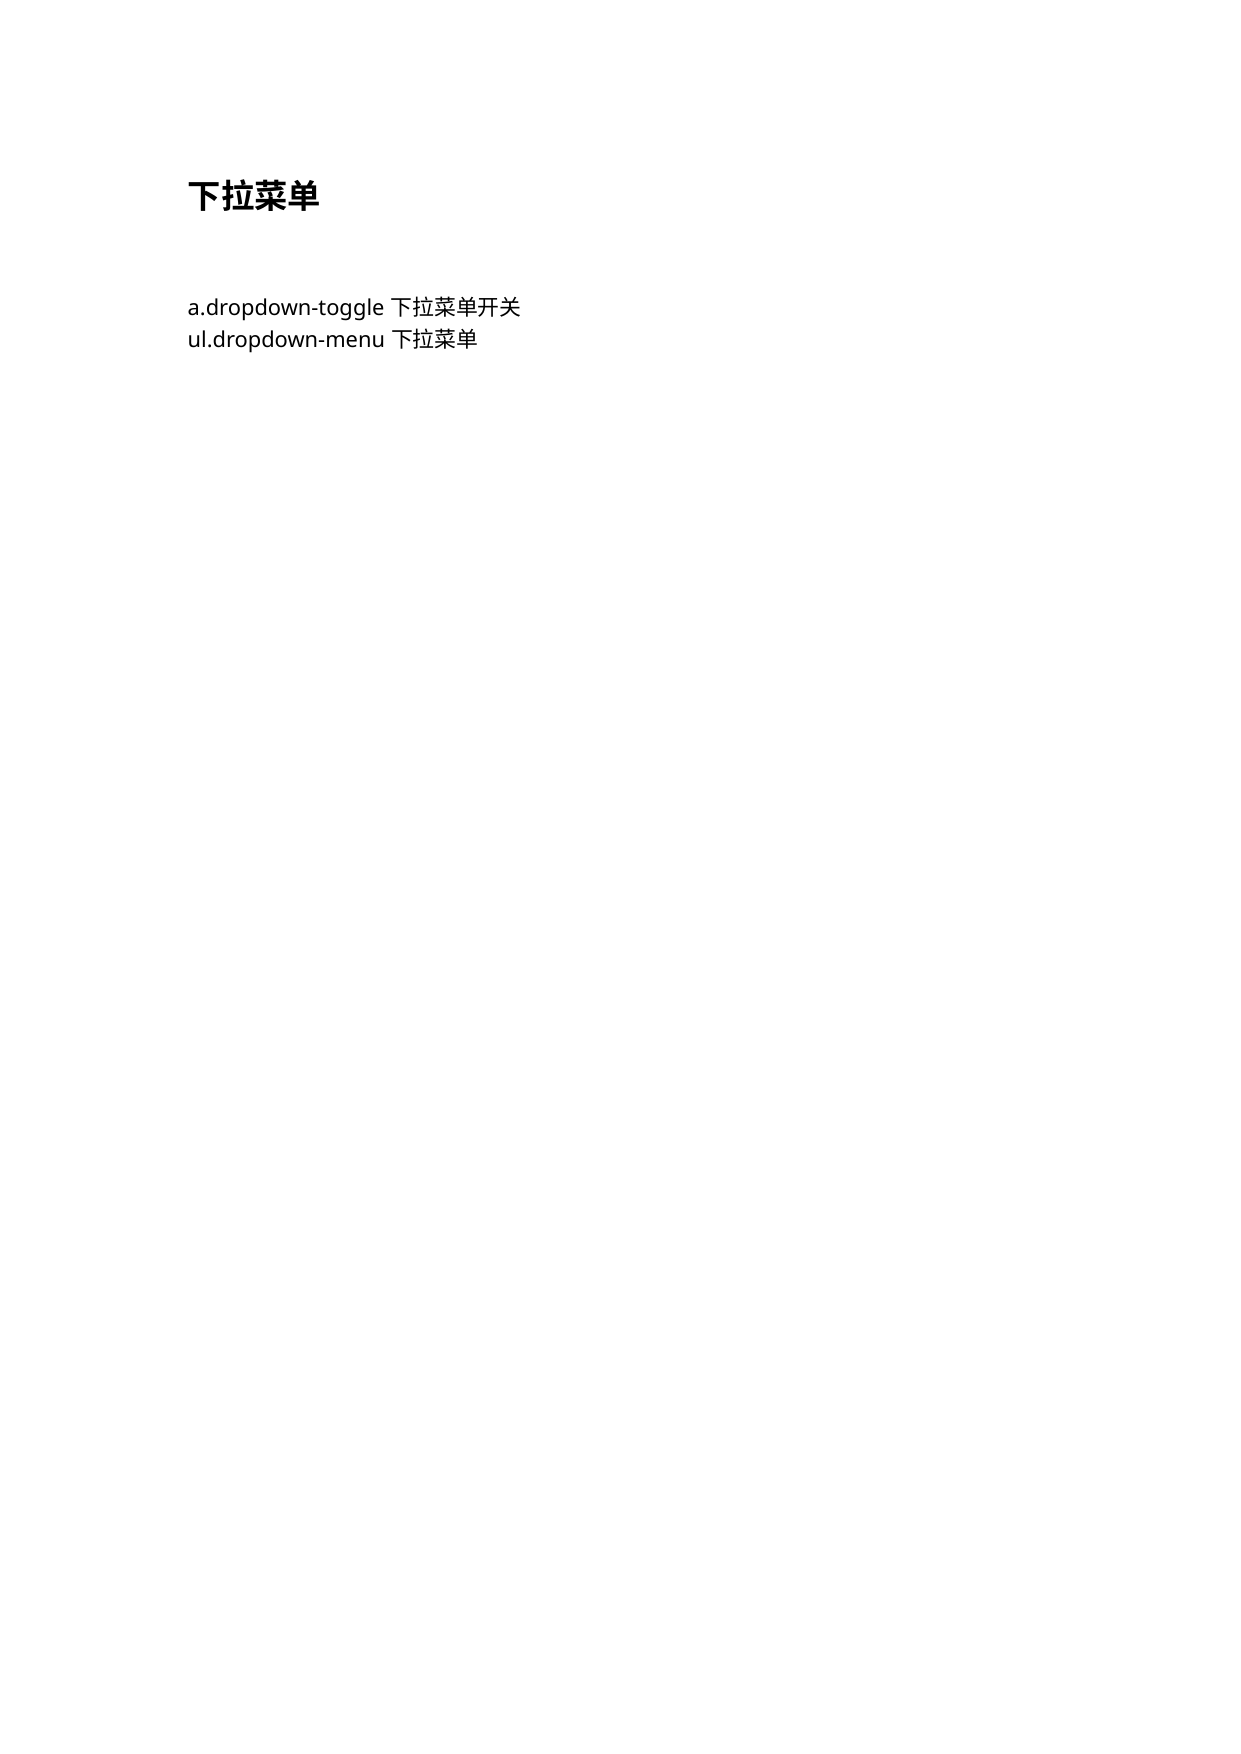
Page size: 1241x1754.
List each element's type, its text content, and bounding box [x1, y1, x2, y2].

text a.dropdown-toggle 下拉菜单开关 [187, 289, 1053, 322]
text ul.dropdown-menu 下拉菜单 [187, 322, 1053, 354]
subtitle 下拉菜单 [187, 162, 1053, 227]
